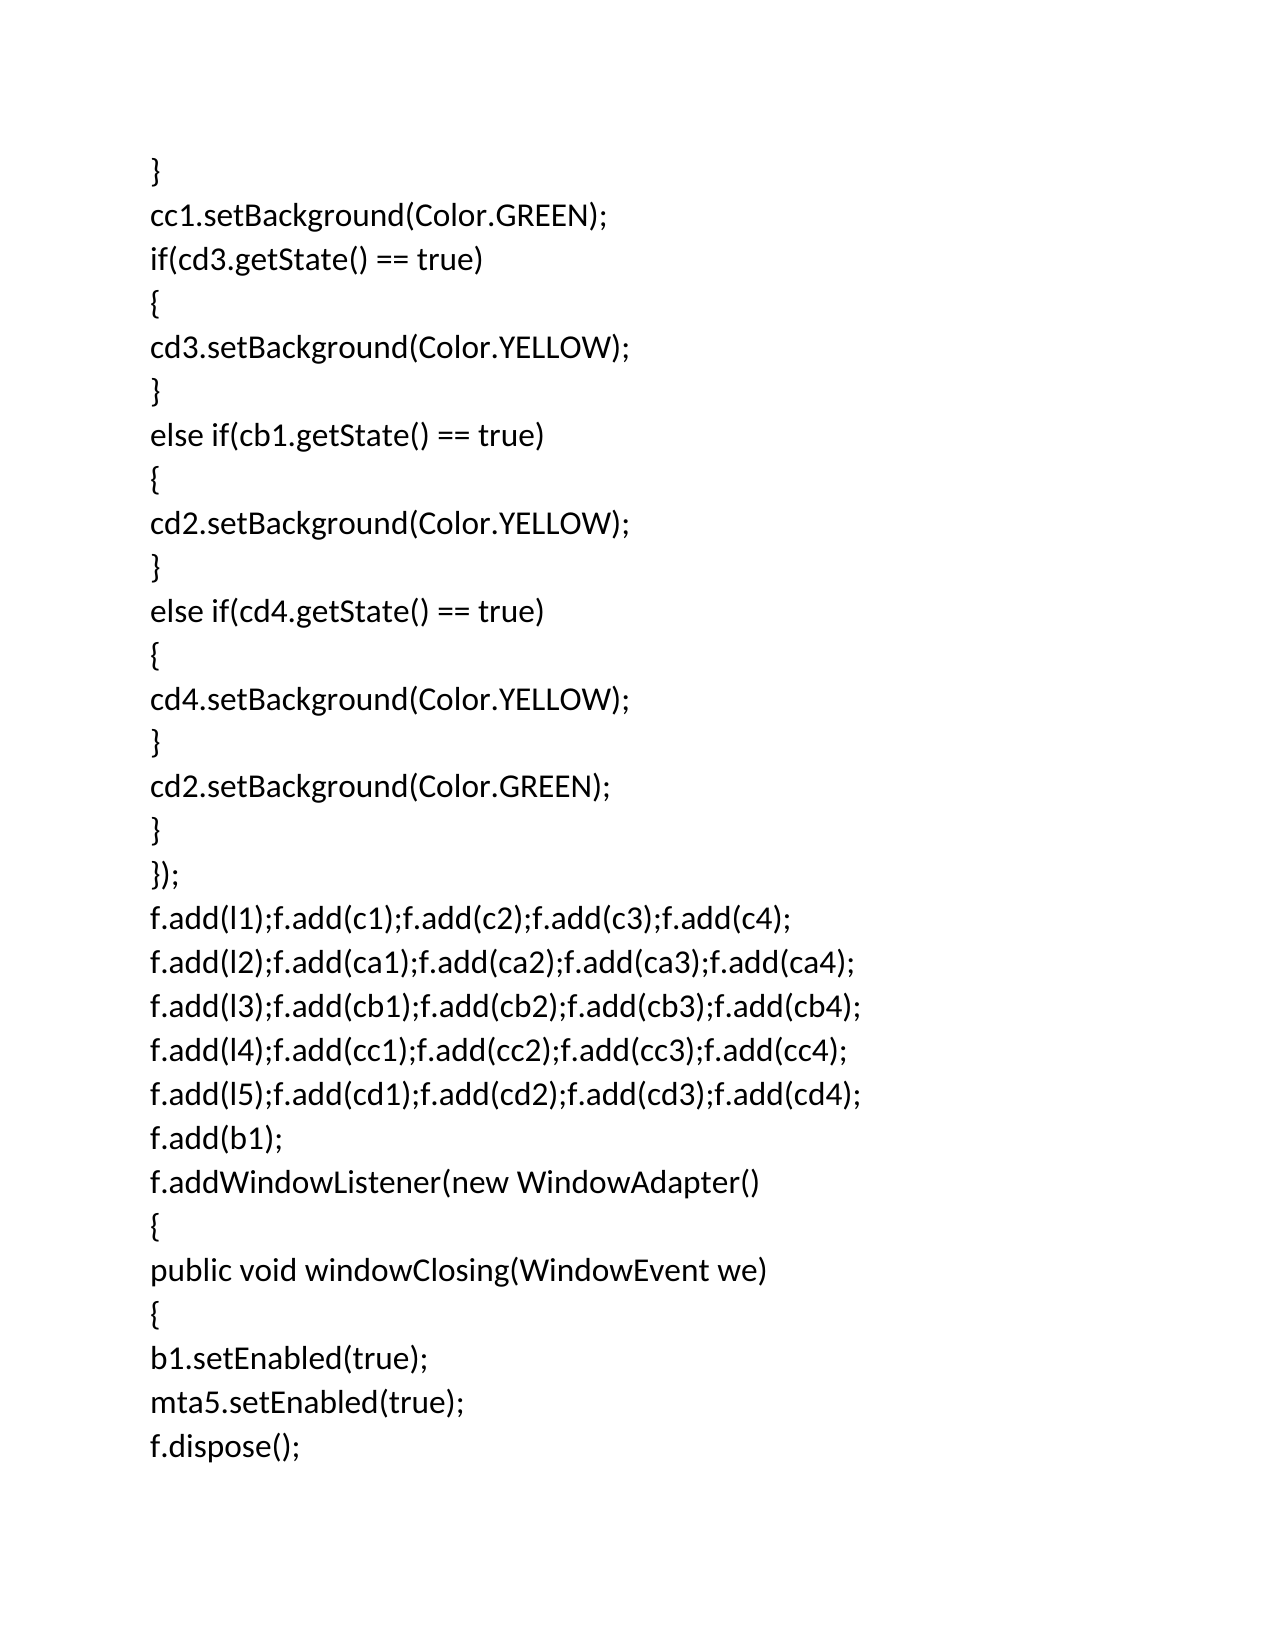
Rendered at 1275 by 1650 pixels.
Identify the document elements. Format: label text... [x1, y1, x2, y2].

text { [150, 1205, 1125, 1246]
text cd4.setBackground(Color.YELLOW); [150, 677, 1125, 718]
text } [150, 150, 1125, 191]
text } [150, 546, 1125, 586]
text }); [150, 853, 1125, 894]
text f.addWindowListener(new WindowAdapter() [150, 1161, 1125, 1202]
text } [150, 721, 1125, 762]
text cd2.setBackground(Color.YELLOW); [150, 502, 1125, 542]
text cd3.setBackground(Color.YELLOW); [150, 326, 1125, 367]
text f.dispose(); [150, 1425, 1125, 1466]
text cc1.setBackground(Color.GREEN); [150, 194, 1125, 235]
text { [150, 282, 1125, 323]
text else if(cb1.getState() == true) [150, 414, 1125, 454]
text { [150, 633, 1125, 674]
text if(cd3.getState() == true) [150, 238, 1125, 279]
text public void windowClosing(WindowEvent we) [150, 1249, 1125, 1290]
text f.add(l2);f.add(ca1);f.add(ca2);f.add(ca3);f.add(ca4); [150, 941, 1125, 982]
text f.add(l1);f.add(c1);f.add(c2);f.add(c3);f.add(c4); [150, 897, 1125, 938]
text f.add(l5);f.add(cd1);f.add(cd2);f.add(cd3);f.add(cd4); [150, 1073, 1125, 1114]
text cd2.setBackground(Color.GREEN); [150, 765, 1125, 806]
text } [150, 370, 1125, 411]
text } [150, 809, 1125, 850]
text else if(cd4.getState() == true) [150, 589, 1125, 630]
text b1.setEnabled(true); [150, 1337, 1125, 1378]
text { [150, 1293, 1125, 1334]
text mta5.setEnabled(true); [150, 1381, 1125, 1422]
text f.add(l4);f.add(cc1);f.add(cc2);f.add(cc3);f.add(cc4); [150, 1029, 1125, 1070]
text f.add(l3);f.add(cb1);f.add(cb2);f.add(cb3);f.add(cb4); [150, 985, 1125, 1026]
text { [150, 458, 1125, 498]
text f.add(b1); [150, 1117, 1125, 1158]
